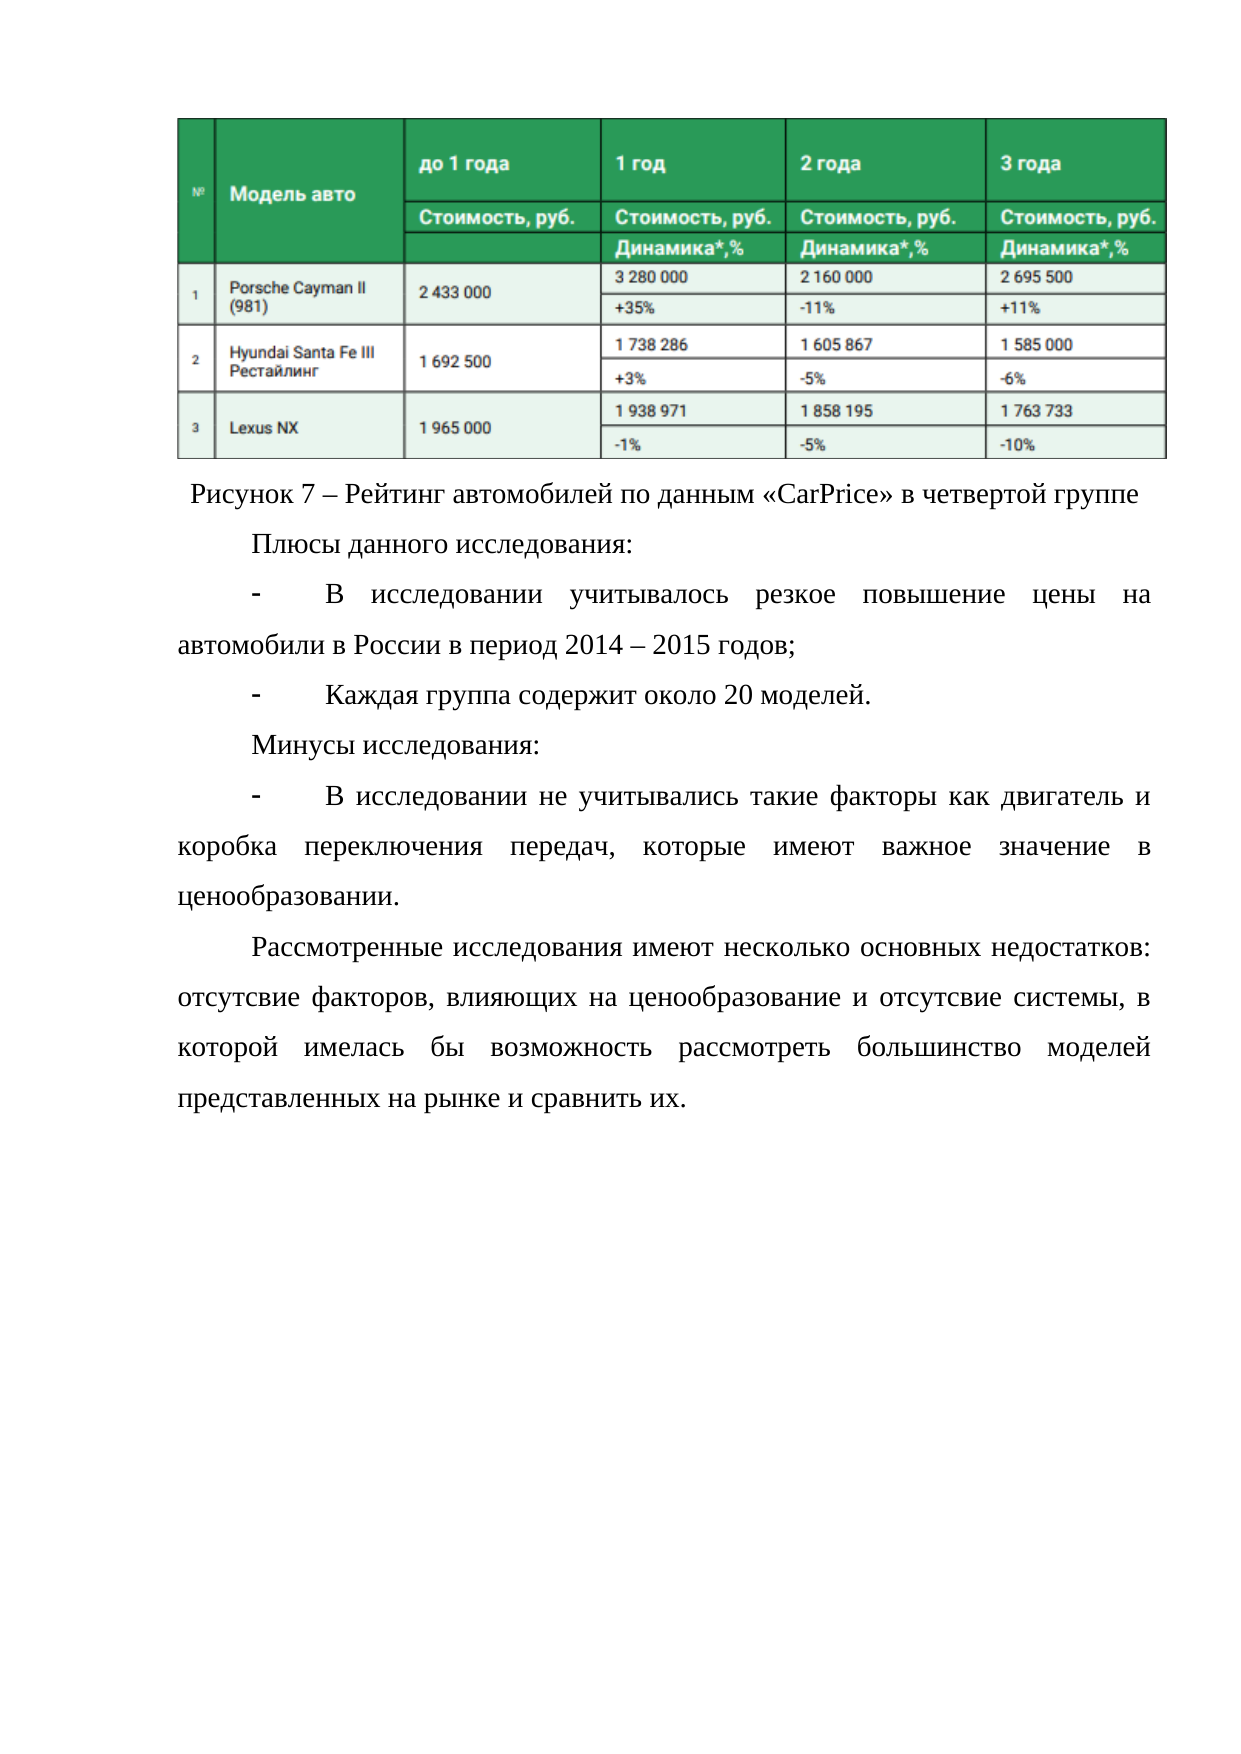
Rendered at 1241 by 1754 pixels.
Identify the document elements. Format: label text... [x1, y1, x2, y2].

text В исследовании учитывалось резкое повышение цены на автомобили в России в период 2014 – 2015 годов; [177, 576, 1152, 660]
text Каждая группа содержит около 20 моделей. [177, 677, 1152, 711]
picture [177, 118, 1167, 459]
list Минусы исследования: [251, 727, 1152, 761]
text Плюсы данного исследования: [177, 526, 1152, 559]
text В исследовании не учитывались такие факторы как двигатель и коробка переключения передач, которые имеют важное значение в ценообразовании. [177, 778, 1152, 912]
text Рисунок 7 – Рейтинг автомобилей по данным «CarPrice» в четвертой группе [177, 476, 1152, 509]
text Рассмотренные исследования имеют несколько основных недостатков: отсутсвие факторов, влияющих на ценообразование и отсутсвие системы, в которой имелась бы возможность рассмотреть большинство моделей представленных на рынке и сравнить их. [177, 929, 1152, 1113]
